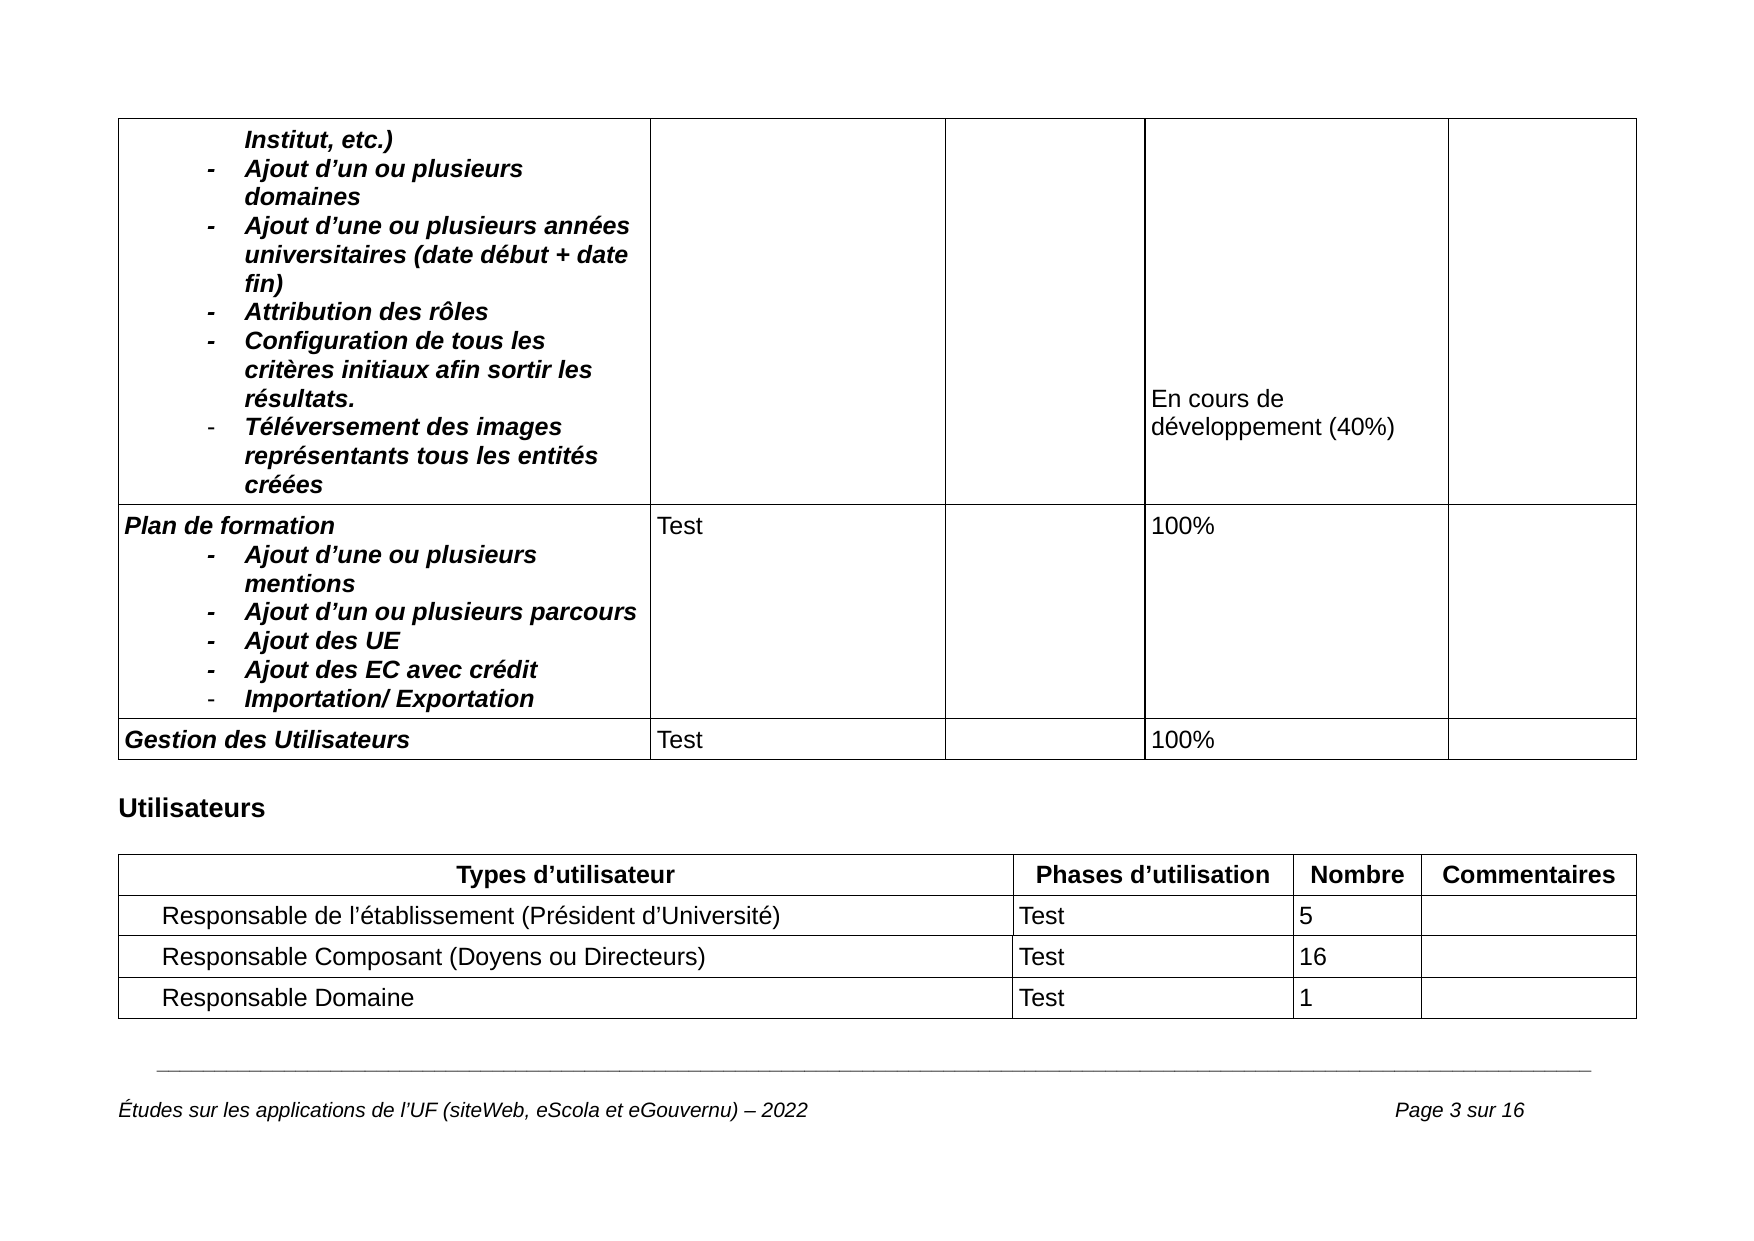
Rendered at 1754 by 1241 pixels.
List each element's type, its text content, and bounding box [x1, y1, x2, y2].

table_cell 1 [1294, 978, 1421, 1018]
table_cell 100% [1146, 505, 1448, 718]
table_cell [946, 119, 1144, 504]
table_header Nombre [1294, 855, 1421, 895]
table_cell [1449, 505, 1636, 718]
table_cell [1449, 119, 1636, 504]
table_cell 5 [1294, 896, 1421, 935]
table_cell Responsable Domaine [119, 978, 1012, 1018]
table_cell Responsable Composant (Doyens ou Directeurs) [119, 936, 1012, 977]
table_cell Test [1013, 978, 1293, 1018]
table_cell 16 [1294, 936, 1421, 977]
table_cell Gestion des Utilisateurs [119, 719, 650, 759]
table_cell [946, 719, 1144, 759]
table_cell Test [651, 719, 945, 759]
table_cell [1146, 119, 1448, 504]
text Utilisateurs [118, 792, 1636, 823]
table_cell 100% [1146, 719, 1448, 759]
table_cell Test [651, 505, 945, 718]
table_cell [946, 505, 1144, 718]
table_cell [1422, 936, 1636, 977]
table_cell [1422, 896, 1636, 935]
table_cell Responsable de l’établissement (Président d’Université) [119, 896, 1013, 935]
table_cell Test [1014, 896, 1293, 935]
table_cell Test [1013, 936, 1293, 977]
table_cell [1422, 978, 1636, 1018]
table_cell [119, 119, 650, 504]
table_cell [651, 119, 945, 504]
table_header Commentaires [1422, 855, 1636, 895]
table_cell Plan de formation Ajout d’une ou plusieurs mentions Ajout d’un ou plusieurs parcours Ajout des UE Ajout des EC avec crédit Importation/ Exportation [119, 505, 650, 718]
table_header Phases d’utilisation [1014, 855, 1293, 895]
table_header Types d’utilisateur [119, 855, 1013, 895]
table_cell [1449, 719, 1636, 759]
